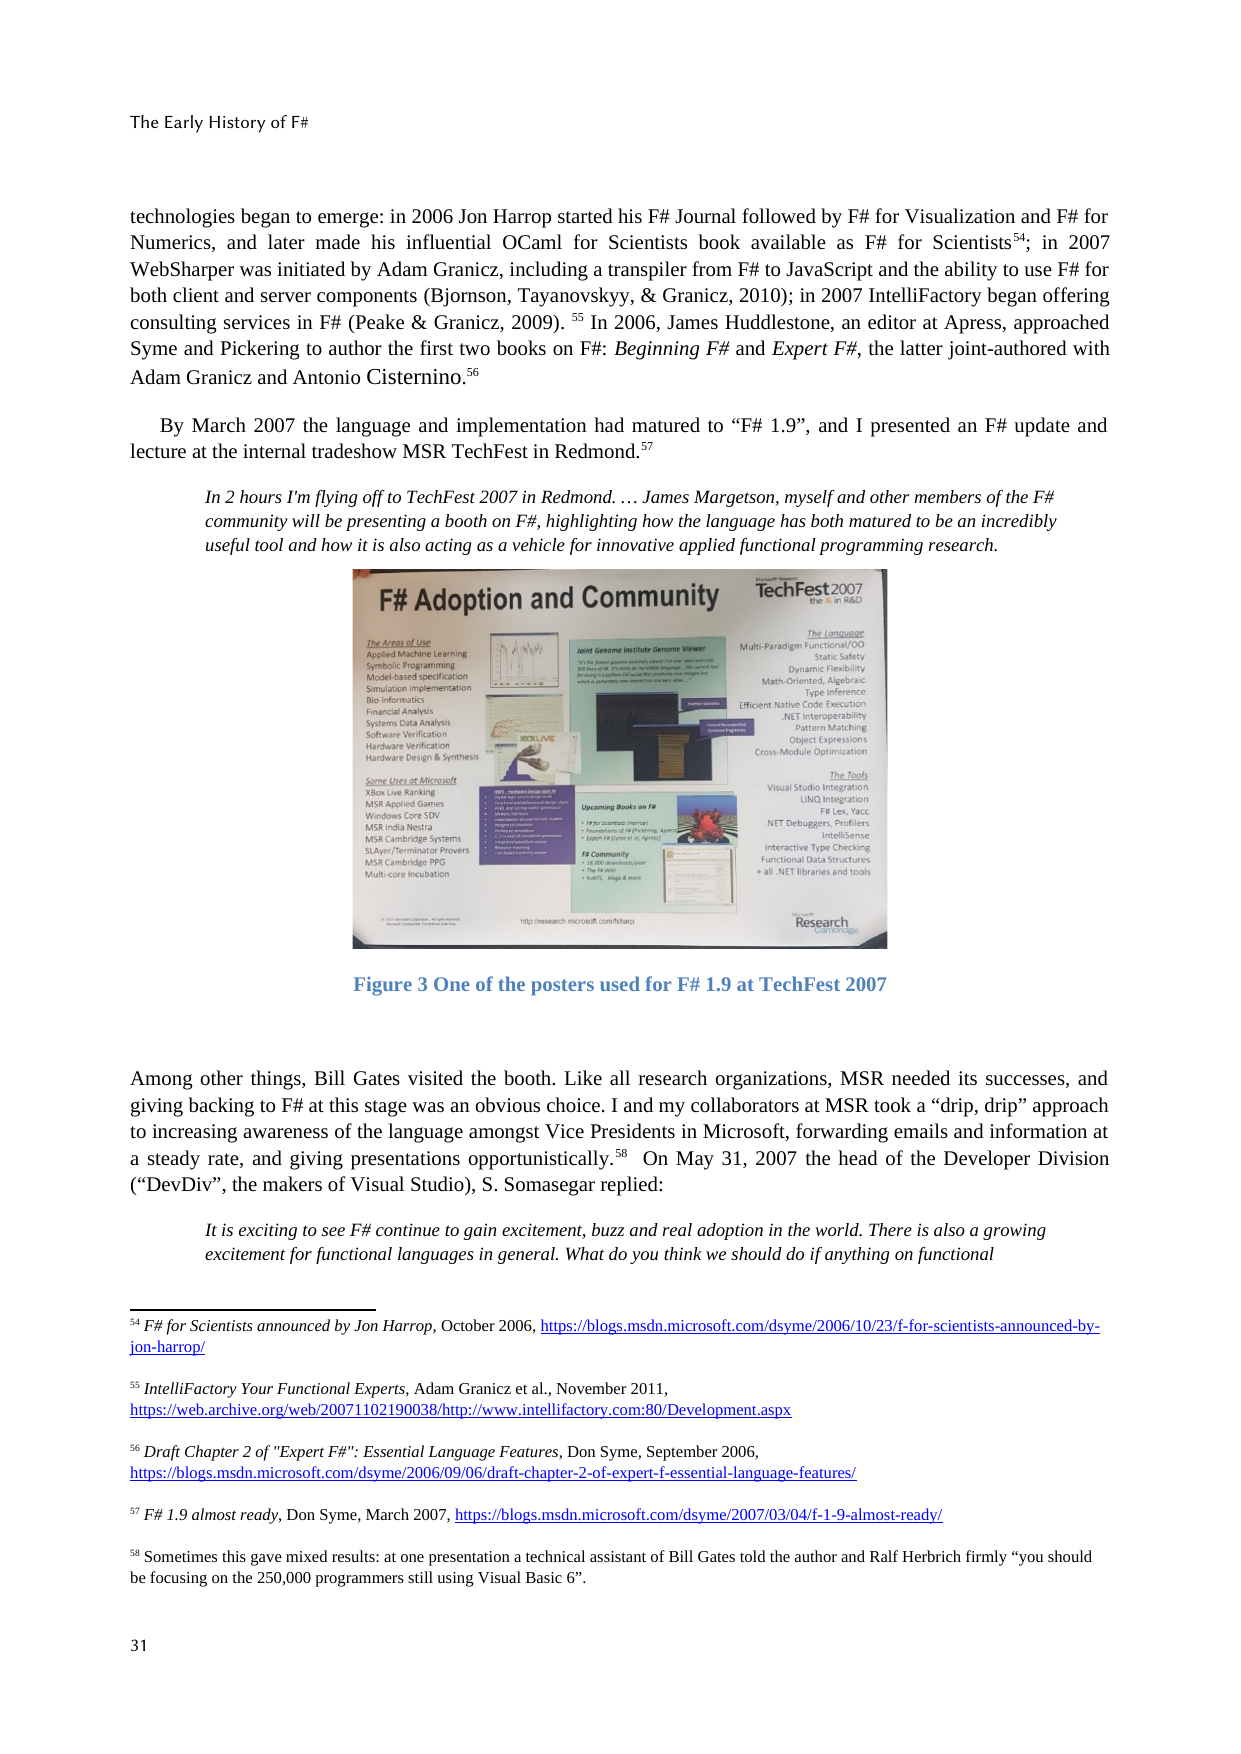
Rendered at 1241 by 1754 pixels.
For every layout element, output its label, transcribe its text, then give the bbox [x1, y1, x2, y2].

text In 2 hours I'm flying off to TechFest 2007 in Redmond. … James Margetson, myself and other members of the F# community will be presenting a booth on F#, highlighting how the language has both matured to be an incredibly useful tool and how it is also acting as a vehicle for innovative applied functional programming research. [205, 486, 1072, 555]
text By March 2007 the language and implementation had matured to “F# 1.9”, and I presented an F# update and lecture at the internal tradeshow MSR TechFest in Redmond. [130, 413, 1110, 463]
picture [352, 569, 888, 949]
text Figure 3 One of the posters used for F# 1.9 at TechFest 2007 [130, 972, 1110, 996]
text Among other things, Bill Gates visited the booth. Like all research organizations, MSR needed its successes, and giving backing to F# at this stage was an obvious choice. I and my collaborators at MSR took a “drip, drip” approach to increasing awareness of the language amongst Vice Presidents in Microsoft, forwarding emails and information at a steady rate, and giving presentations opportunistically. On May 31, 2007 the head of the Developer Division (“DevDiv”, the makers of Visual Studio), S. Somasegar replied: [130, 1066, 1110, 1196]
